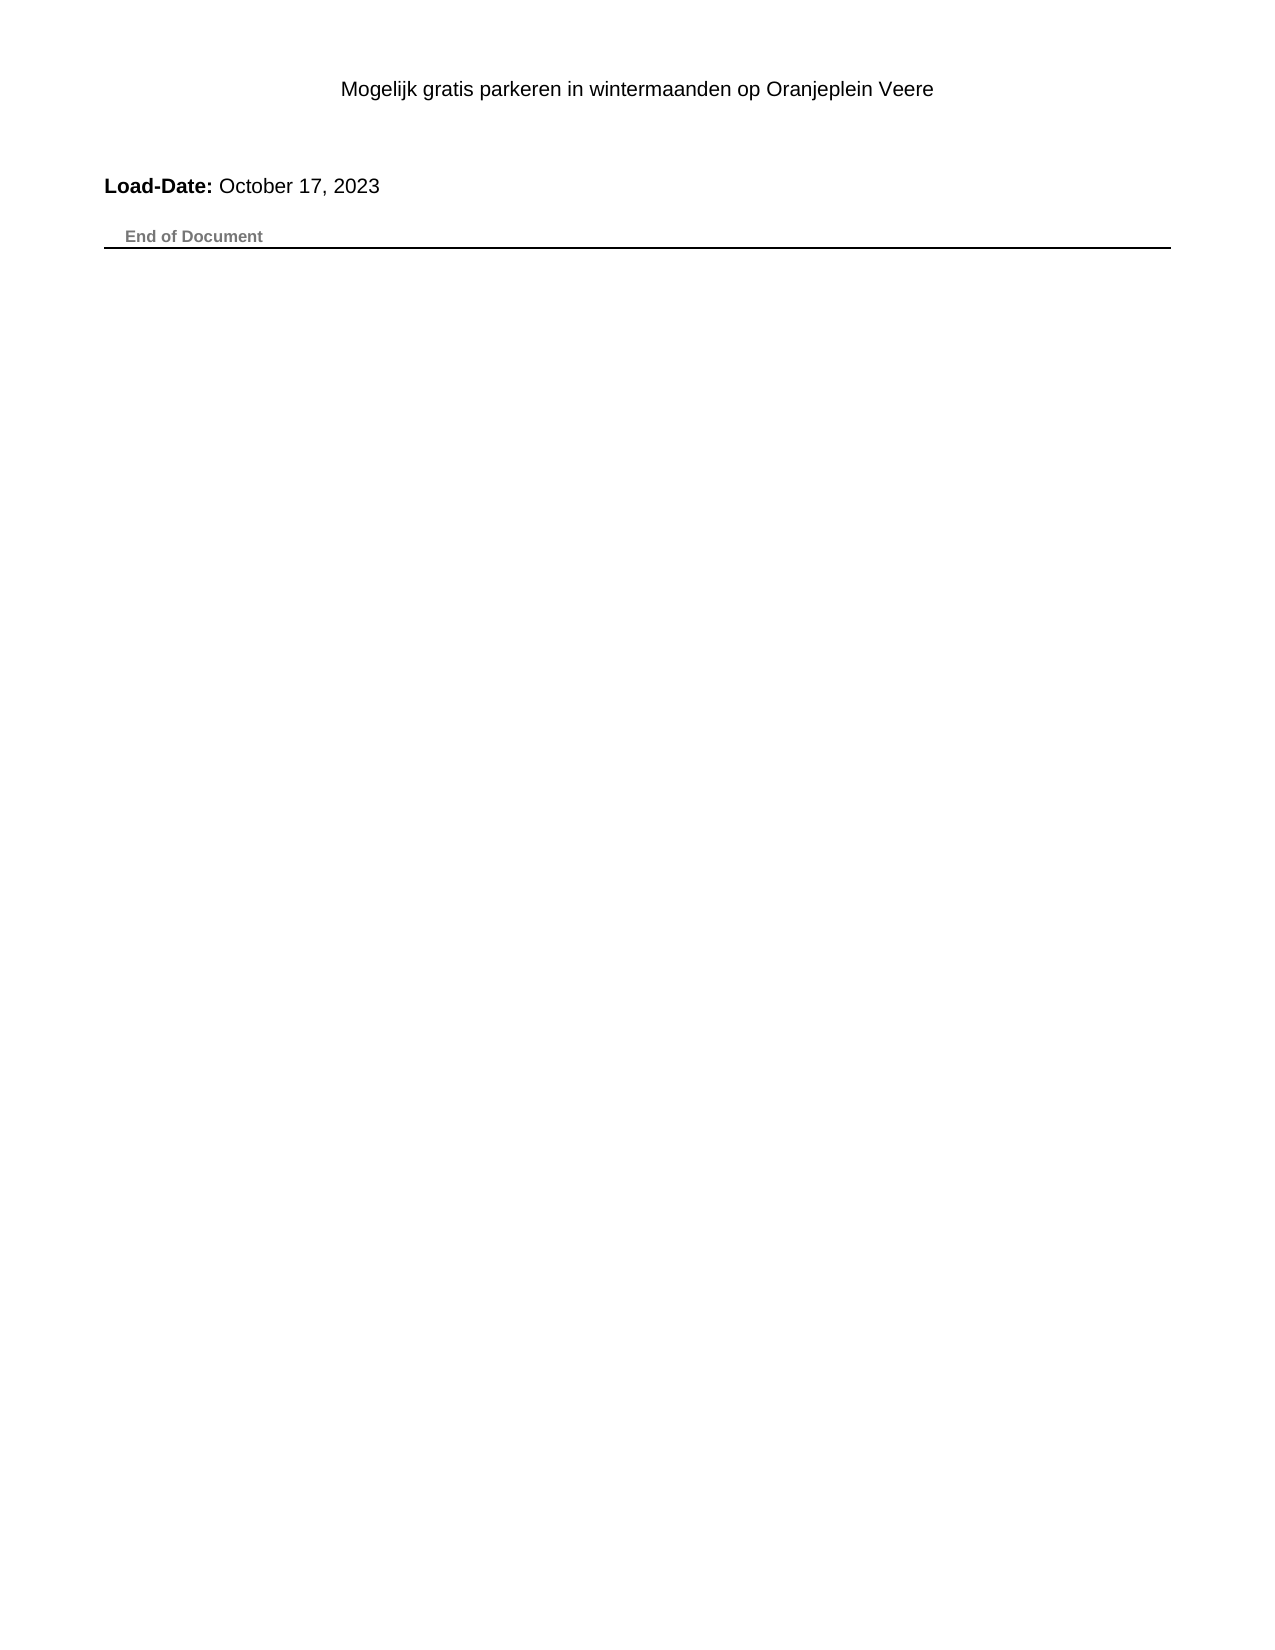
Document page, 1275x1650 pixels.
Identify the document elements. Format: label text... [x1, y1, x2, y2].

text Load-Date: October 17, 2023 [104, 142, 1171, 198]
text End of Document [125, 227, 1171, 246]
